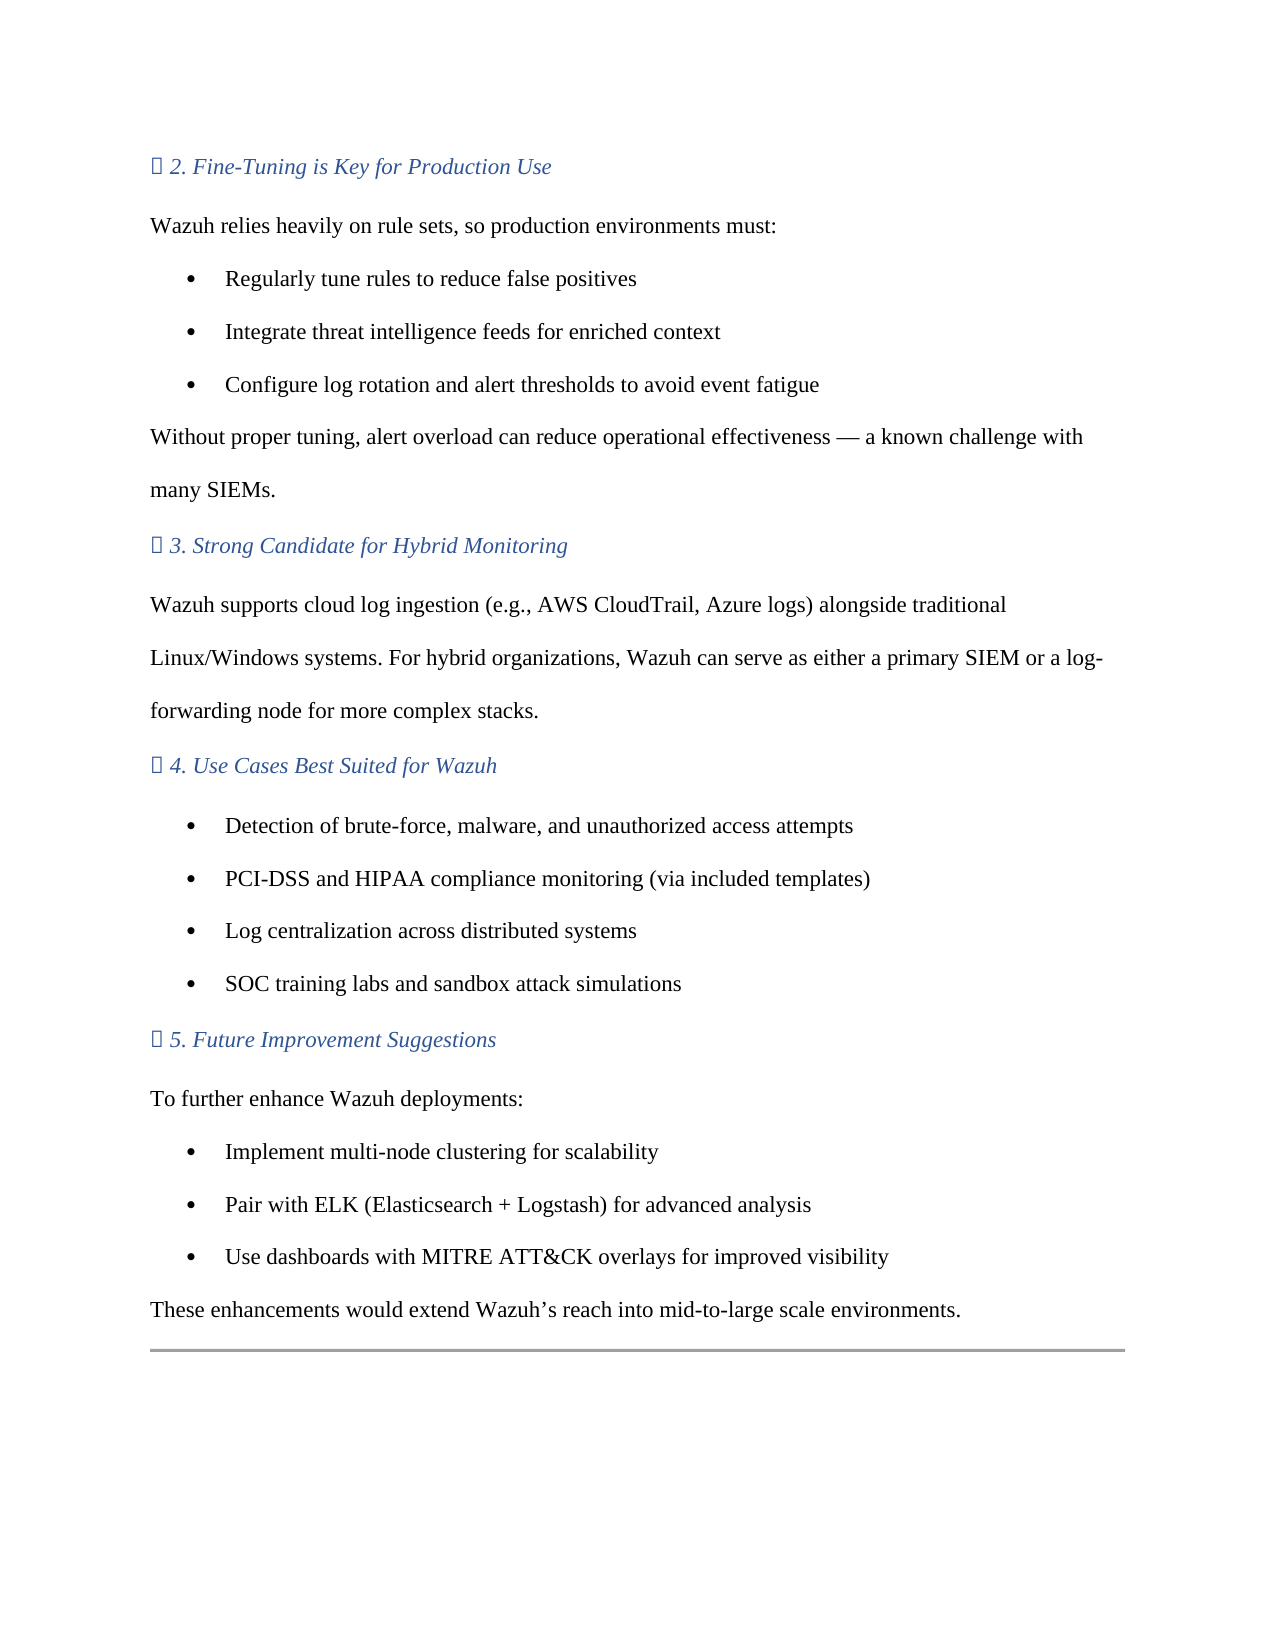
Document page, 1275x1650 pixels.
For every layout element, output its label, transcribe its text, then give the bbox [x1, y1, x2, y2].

list Pair with ELK (Elasticsearch + Logstash) for advanced analysis [187, 1191, 1125, 1217]
list Regularly tune rules to reduce false positives [187, 265, 1125, 292]
subtitle 🔹 4. Use Cases Best Suited for Wazuh [150, 749, 1125, 781]
text Wazuh relies heavily on rule sets, so production environments must: [150, 212, 1125, 239]
list PCI-DSS and HIPAA compliance monitoring (via included templates) [187, 864, 1125, 891]
text These enhancements would extend Wazuh’s reach into mid-to-large scale environments. [150, 1296, 1125, 1322]
text Wazuh supports cloud log ingestion (e.g., AWS CloudTrail, Azure logs) alongside traditional Linux/Windows systems. For hybrid organizations, Wazuh can serve as either a primary SIEM or a log-forwarding node for more complex stacks. [150, 591, 1125, 723]
subtitle 🔹 3. Strong Candidate for Hybrid Monitoring [150, 529, 1125, 560]
subtitle 🔹 2. Fine-Tuning is Key for Production Use [150, 150, 1125, 181]
text To further enhance Wazuh deployments: [150, 1085, 1125, 1112]
list Detection of brute-force, malware, and unauthorized access attempts [187, 812, 1125, 838]
list Log centralization across distributed systems [187, 917, 1125, 944]
list SOC training labs and sandbox attack simulations [187, 970, 1125, 996]
text Without proper tuning, alert overload can reduce operational effectiveness — a known challenge with many SIEMs. [150, 423, 1125, 502]
subtitle 🔹 5. Future Improvement Suggestions [150, 1023, 1125, 1054]
list Implement multi-node clustering for scalability [187, 1138, 1125, 1164]
list Use dashboards with MITRE ATT&CK overlays for improved visibility [187, 1243, 1125, 1270]
list Integrate threat intelligence feeds for enriched context [187, 318, 1125, 344]
list Configure log rotation and alert thresholds to avoid event fatigue [187, 371, 1125, 397]
